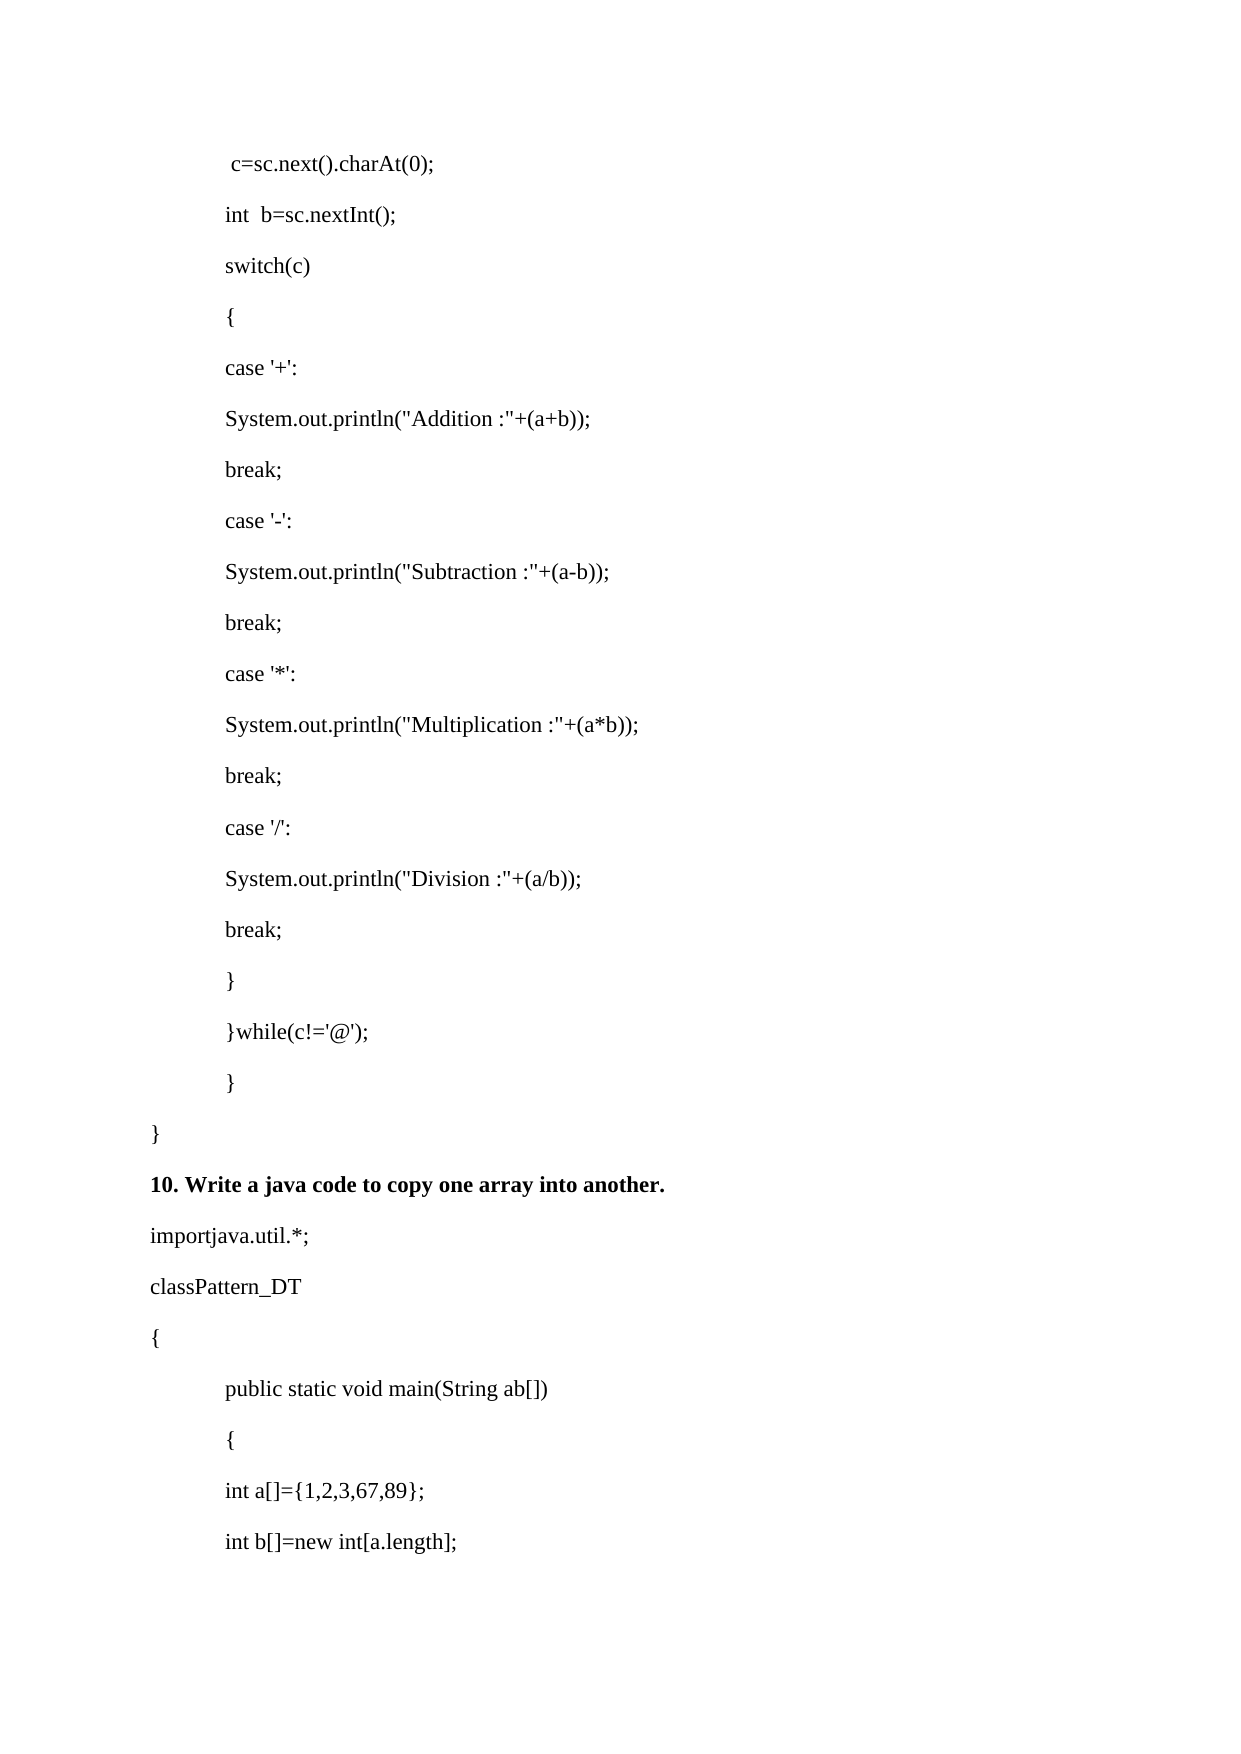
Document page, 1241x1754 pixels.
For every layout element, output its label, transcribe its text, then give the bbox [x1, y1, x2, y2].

text System.out.println("Division :"+(a/b)); [150, 864, 1090, 891]
text int b=sc.nextInt(); [150, 201, 1090, 227]
text }while(c!='@'); [150, 1018, 1090, 1044]
text switch(c) [150, 252, 1090, 278]
text System.out.println("Addition :"+(a+b)); [150, 405, 1090, 432]
text c=sc.next().charAt(0); [150, 150, 1090, 176]
text break; [150, 609, 1090, 636]
text int b[]=new int[a.length]; [150, 1528, 1090, 1554]
text case '/': [150, 813, 1090, 840]
text } [150, 967, 1090, 993]
text { [150, 1426, 1090, 1452]
text break; [150, 762, 1090, 789]
text case '-': [150, 507, 1090, 534]
text case '*': [150, 660, 1090, 687]
text public static void main(String ab[]) [150, 1375, 1090, 1401]
text } [150, 1069, 1090, 1095]
text break; [150, 456, 1090, 483]
text 10. Write a java code to copy one array into another. [150, 1171, 1090, 1197]
text break; [150, 916, 1090, 942]
text } [150, 1120, 1090, 1146]
text System.out.println("Subtraction :"+(a-b)); [150, 558, 1090, 585]
text importjava.util.*; [150, 1222, 1090, 1248]
text case '+': [150, 354, 1090, 381]
text int a[]={1,2,3,67,89}; [150, 1477, 1090, 1503]
text classPattern_DT [150, 1273, 1090, 1299]
text { [150, 1324, 1090, 1350]
text System.out.println("Multiplication :"+(a*b)); [150, 711, 1090, 738]
text { [150, 303, 1090, 329]
